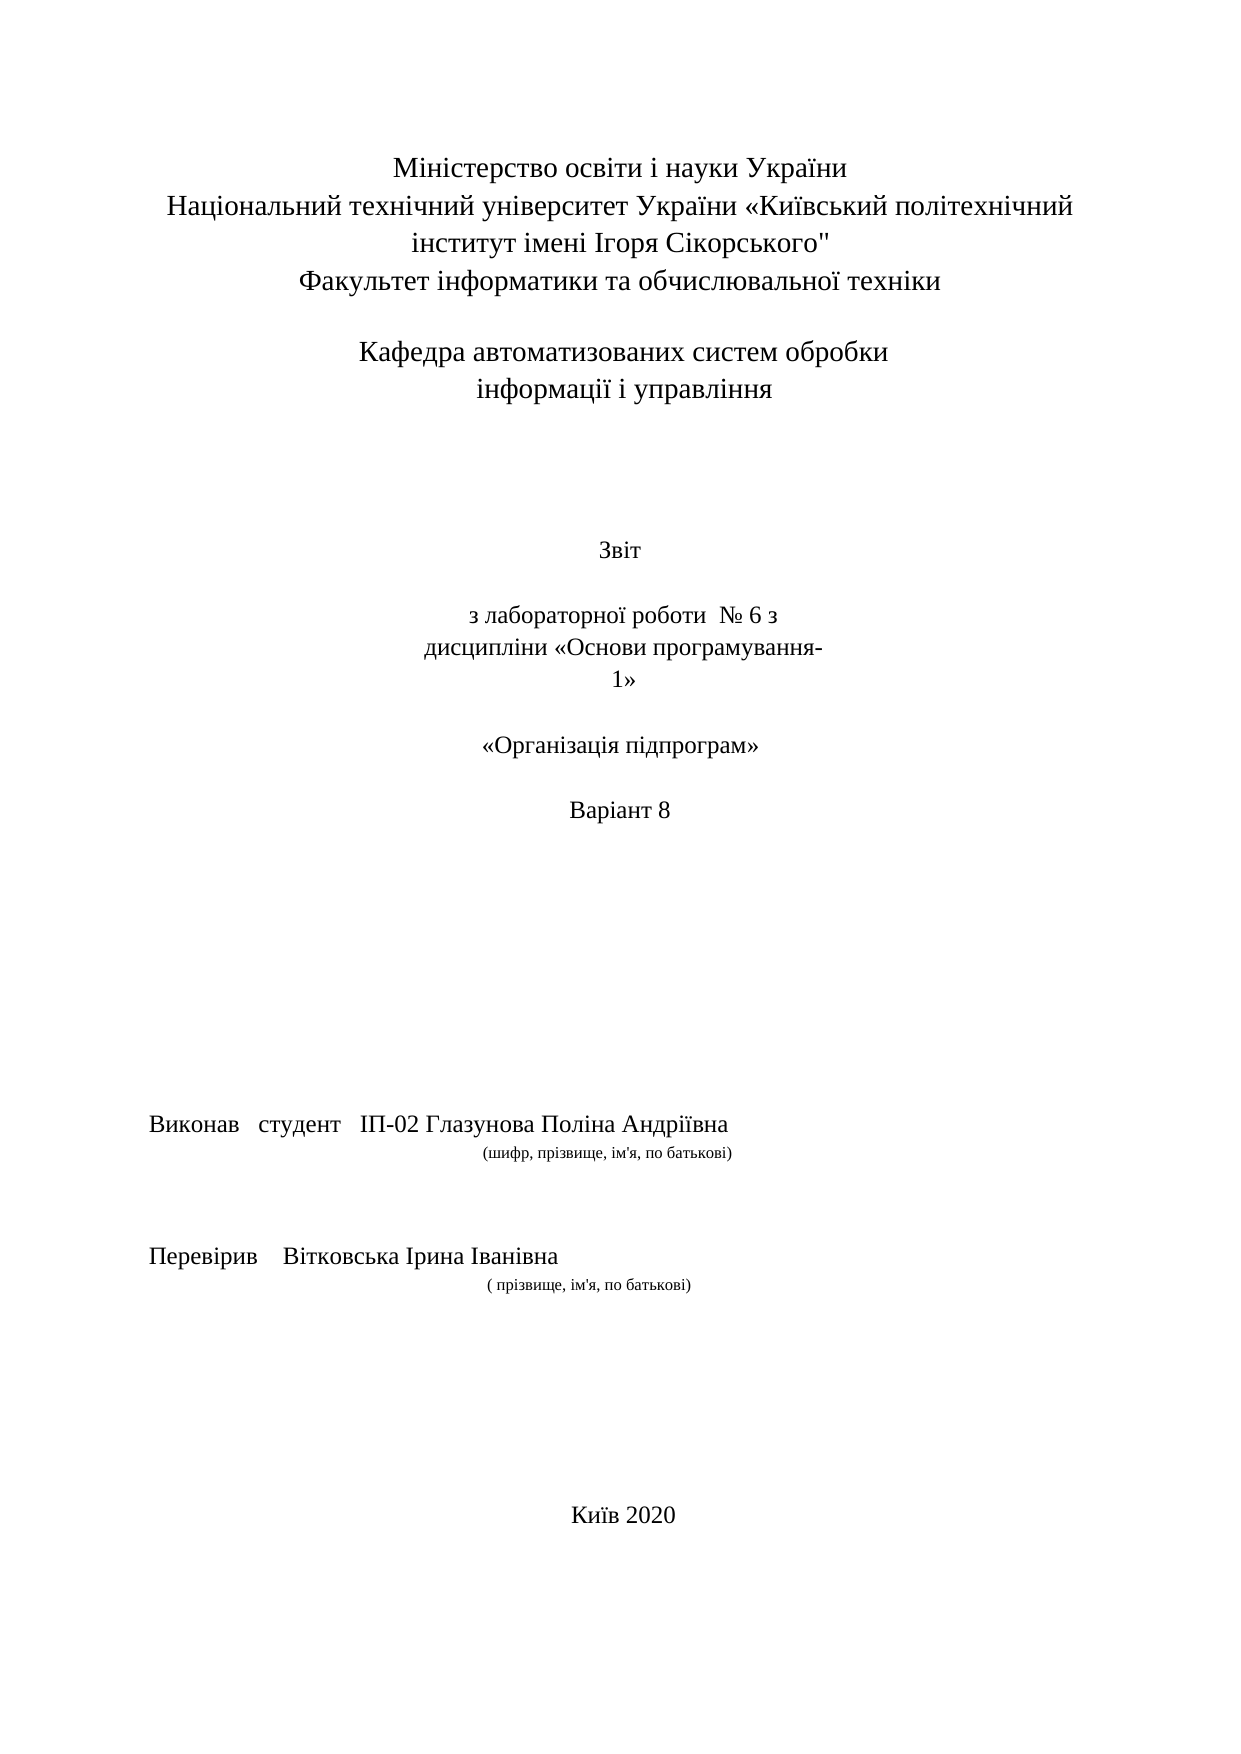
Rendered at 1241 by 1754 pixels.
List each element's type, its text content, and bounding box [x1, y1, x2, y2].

text з лабораторної роботи № 6 з дисципліни «Основи програмування-1» [411, 600, 835, 693]
text Факультет інформатики та обчислювальної техніки [150, 263, 1089, 296]
text Кафедра автоматизованих систем обробки інформації і управління [293, 334, 954, 405]
text Національний технічний університет України «Київський політехнічний інститут імені Ігоря Сікорського" [150, 188, 1090, 258]
text Перевірив Вітковська Ірина Іванівна [148, 1241, 1090, 1269]
text ( прізвище, ім'я, по батькові) [445, 1274, 1090, 1293]
text Варіант 8 [411, 795, 828, 824]
text Виконав студент ІП-02 Глазунова Поліна Андріївна [148, 1109, 1090, 1138]
text Міністерство освіти і науки України [150, 150, 1090, 183]
text (шифр, прізвище, ім'я, по батькові) [148, 1143, 1090, 1162]
text «Організація підпрограм» [411, 730, 829, 758]
text Звіт [411, 535, 828, 563]
text Київ 2020 [150, 1501, 1090, 1529]
